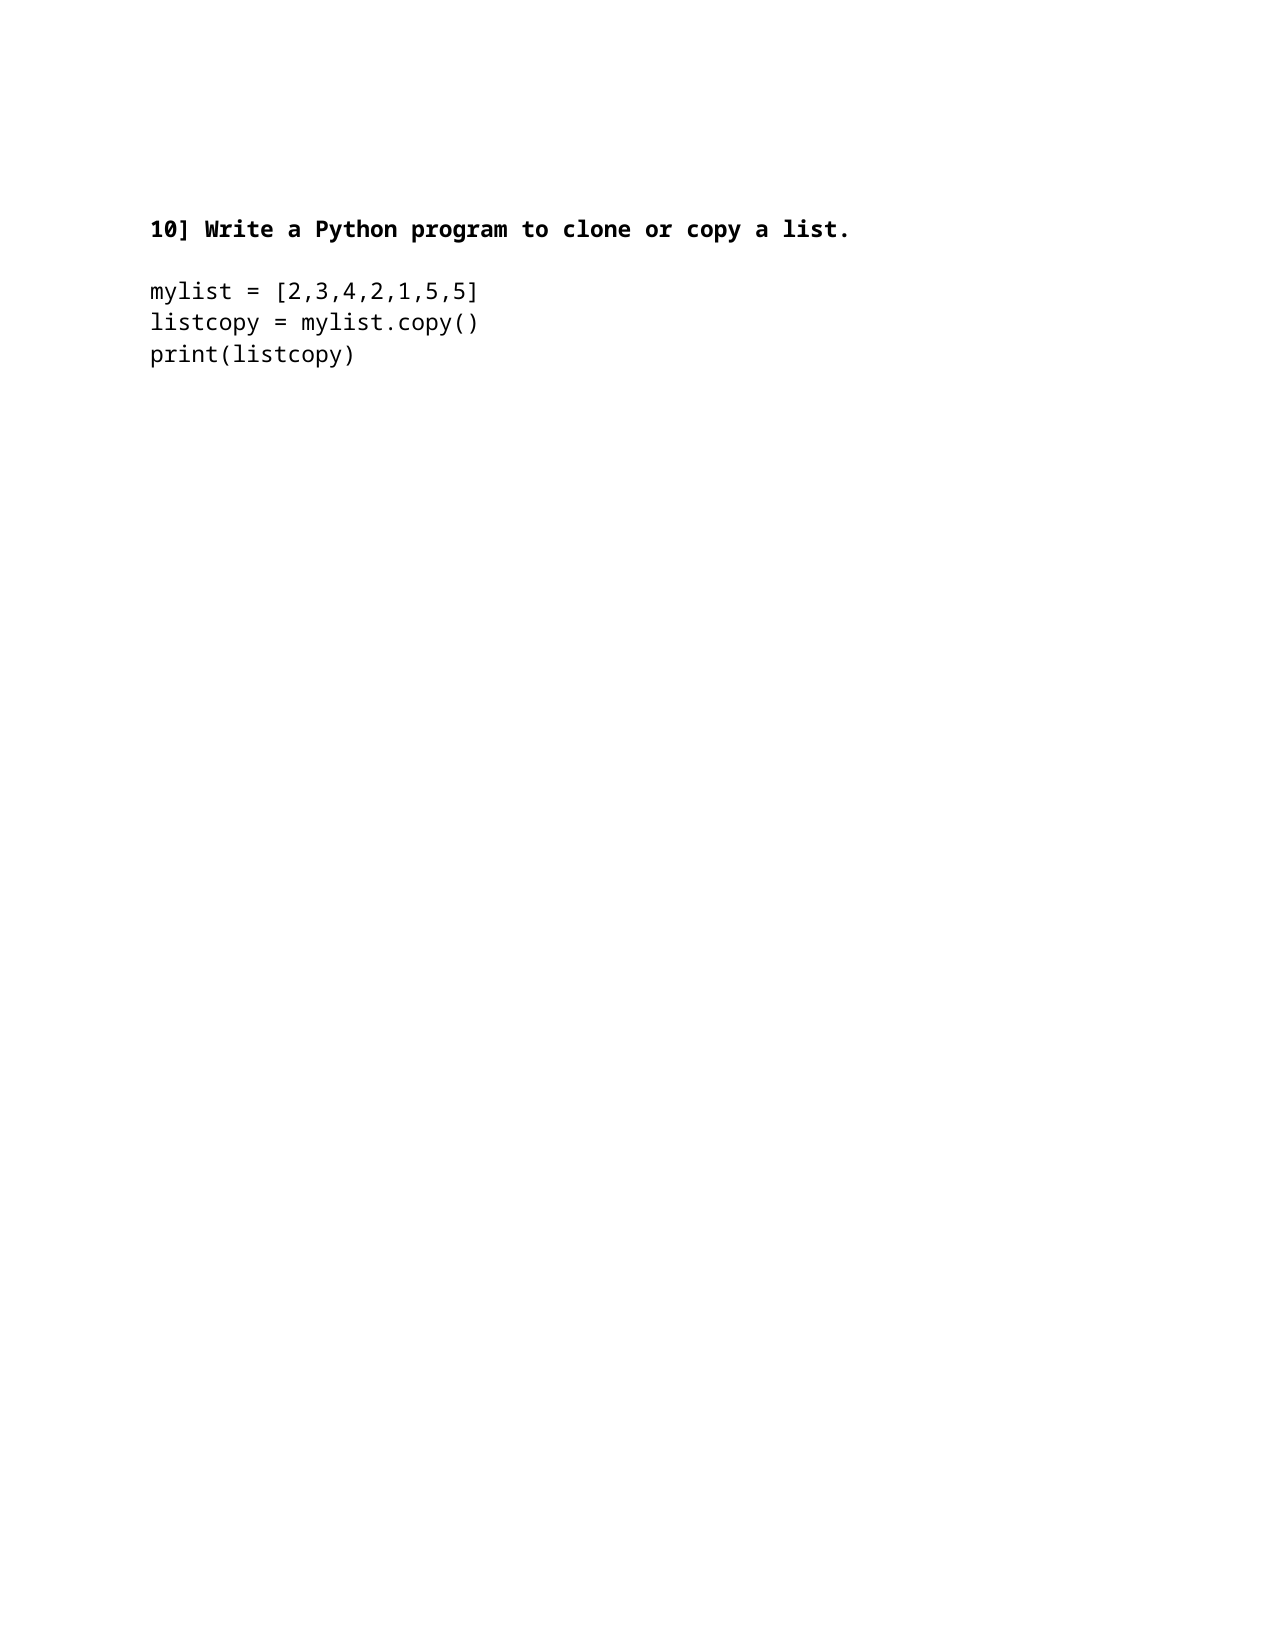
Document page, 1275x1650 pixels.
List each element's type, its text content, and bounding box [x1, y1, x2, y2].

text listcopy = mylist.copy() [150, 306, 1125, 337]
text mylist = [2,3,4,2,1,5,5] [150, 275, 1125, 306]
text 10] Write a Python program to clone or copy a list. [150, 212, 1125, 244]
text print(listcopy) [150, 337, 1125, 369]
